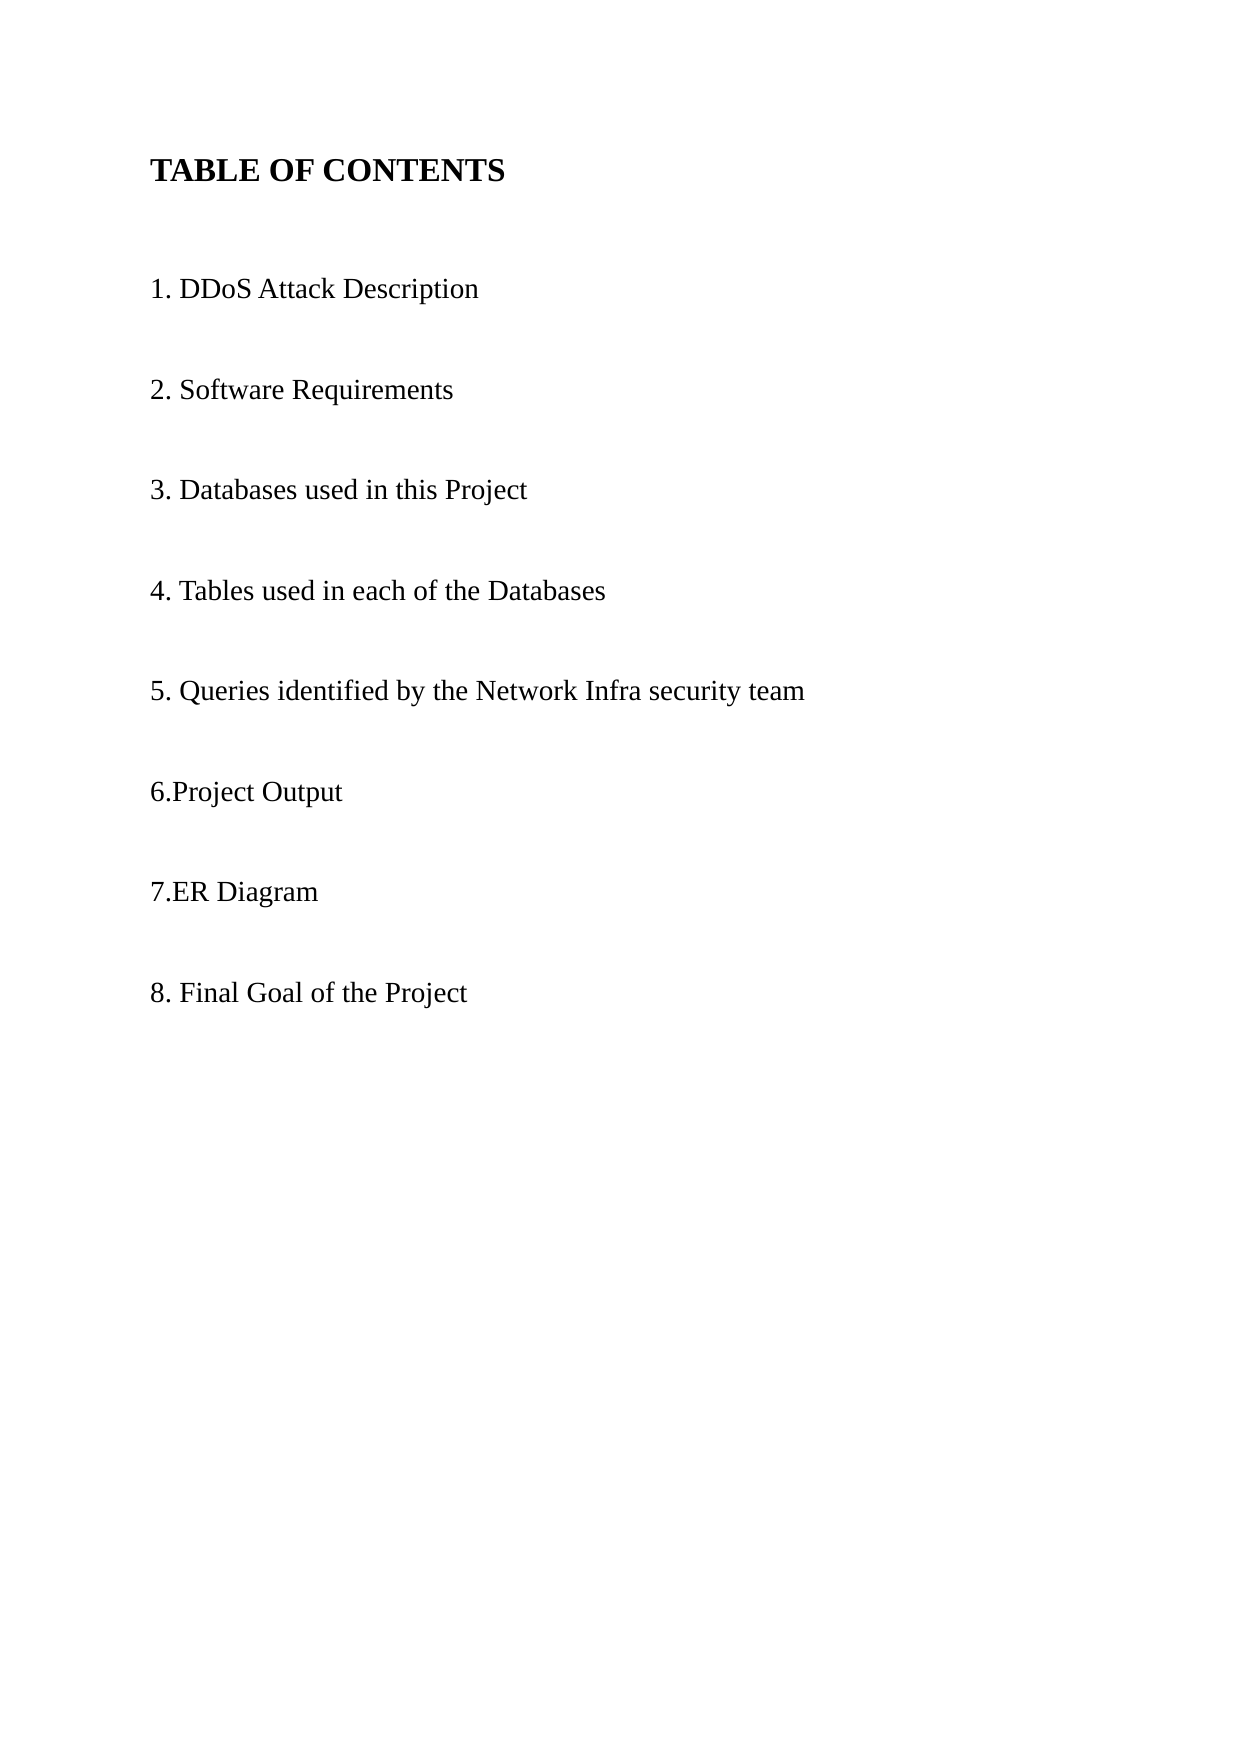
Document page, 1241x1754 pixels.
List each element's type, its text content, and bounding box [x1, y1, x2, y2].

list Software Requirements [150, 372, 1090, 405]
list DDoS Attack Description [150, 271, 1090, 305]
text TABLE OF CONTENTS [150, 150, 1090, 188]
text 7.ER Diagram [150, 874, 1090, 908]
text 5. Queries identified by the Network Infra security team [150, 673, 1090, 707]
text 4. Tables used in each of the Databases [150, 573, 1090, 606]
text 6.Project Output [150, 774, 1090, 807]
text 8. Final Goal of the Project [150, 975, 1090, 1008]
text 3. Databases used in this Project [150, 472, 1090, 506]
